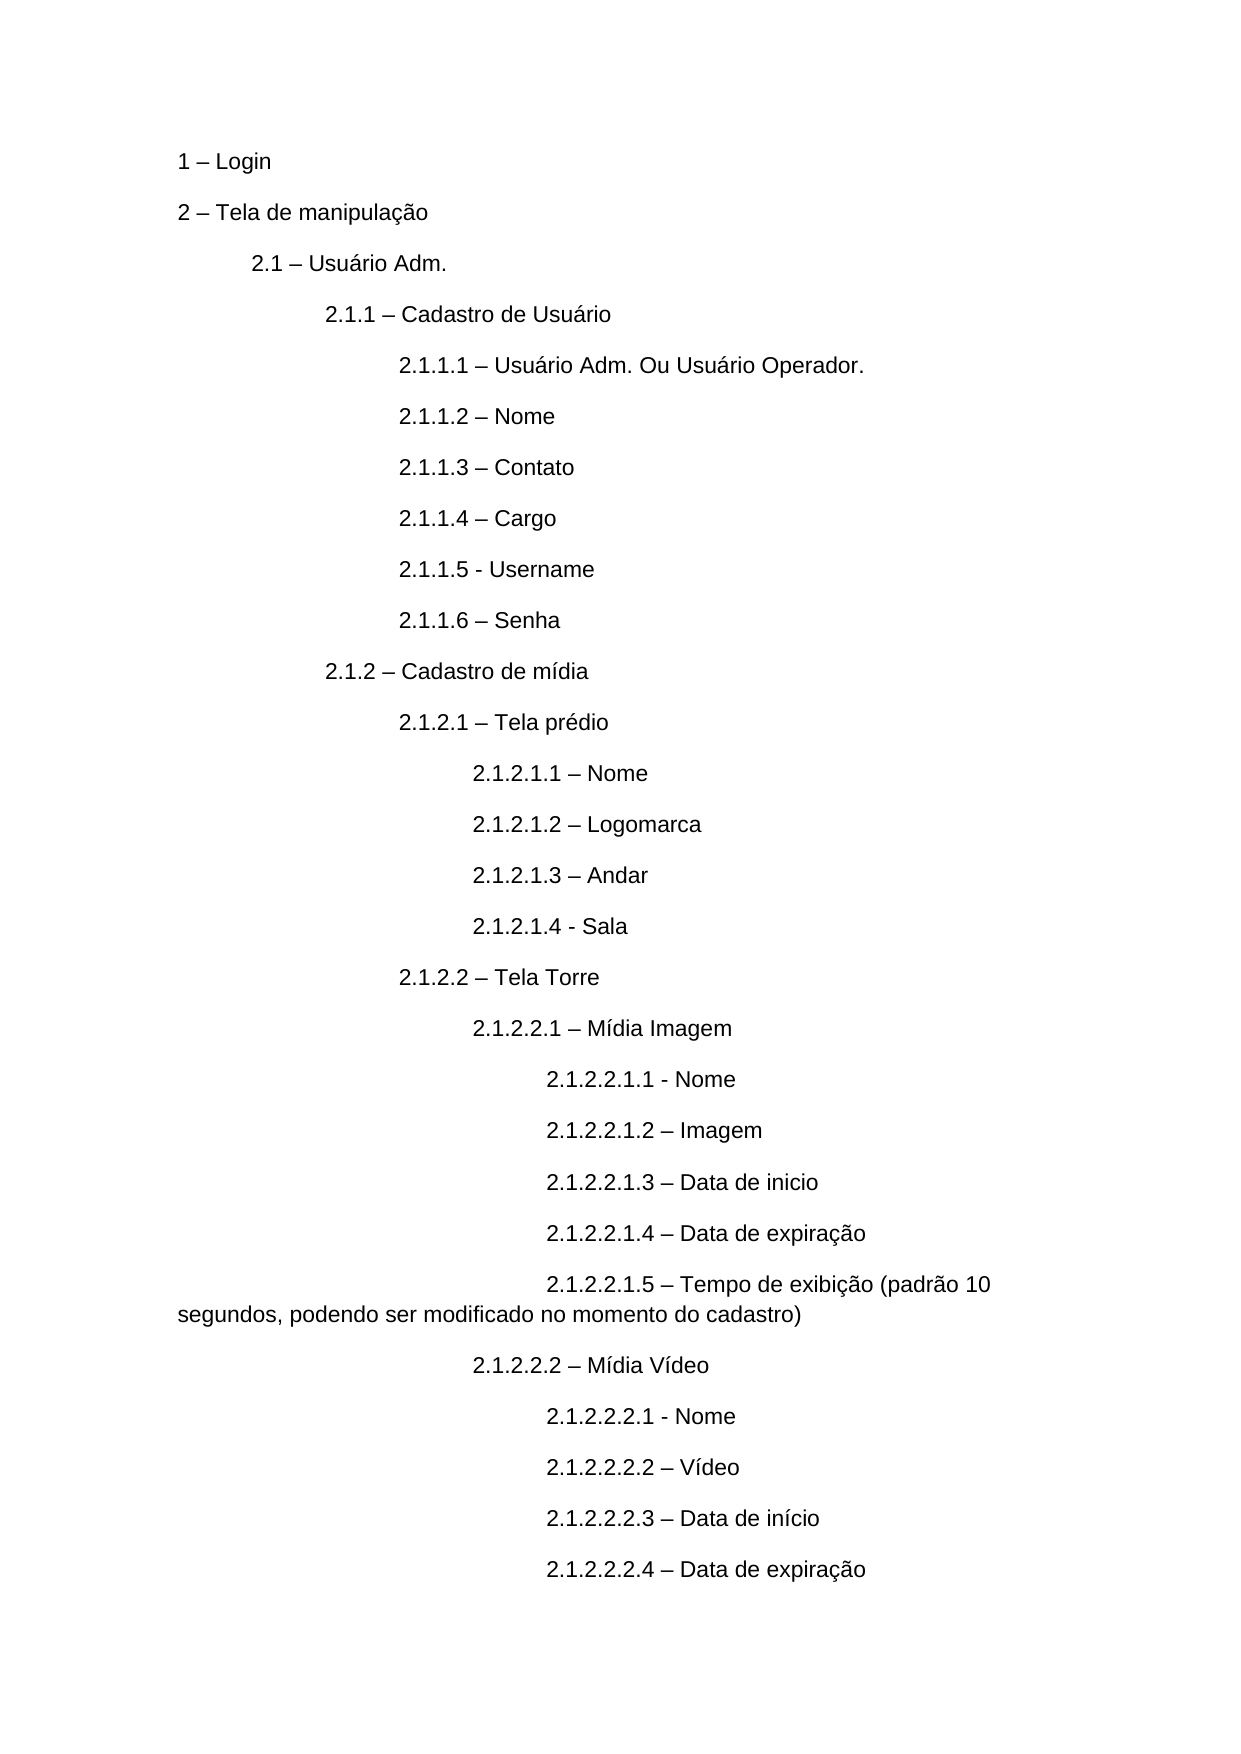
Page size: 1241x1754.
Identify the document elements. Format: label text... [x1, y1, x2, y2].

text 2.1.1.5 - Username [398, 556, 1063, 582]
text 2.1.1.3 – Contato [398, 454, 1063, 480]
text 2.1.2.2.2 – Mídia Vídeo [177, 1352, 1063, 1378]
text 1 – Login [177, 148, 1063, 174]
text 2.1.2.2.1 – Mídia Imagem [177, 1015, 1063, 1042]
text 2 – Tela de manipulação [177, 199, 1063, 225]
text 2.1.1.6 – Senha [398, 607, 1063, 633]
text 2.1.2.2.2.2 – Vídeo [177, 1454, 1063, 1480]
text 2.1.1.1 – Usuário Adm. Ou Usuário Operador. [325, 352, 1063, 378]
text 2.1.2.2.1.4 – Data de expiração [177, 1219, 1063, 1246]
text 2.1.1 – Cadastro de Usuário [251, 301, 1063, 327]
text 2.1.2.2.2.1 - Nome [177, 1403, 1063, 1429]
text 2.1.2 – Cadastro de mídia [177, 658, 1063, 684]
text 2.1.2.1.4 - Sala [177, 913, 1063, 939]
text 2.1.2.2.2.3 – Data de início [177, 1505, 1063, 1531]
text 2.1.2.2.1.2 – Imagem [177, 1117, 1063, 1144]
text 2.1.2.2.1.1 - Nome [177, 1066, 1063, 1093]
text 2.1.2.2 – Tela Torre [177, 964, 1063, 991]
text 2.1.2.2.1.3 – Data de inicio [177, 1168, 1063, 1195]
text 2.1 – Usuário Adm. [177, 250, 1063, 276]
text 2.1.1.2 – Nome [398, 403, 1063, 429]
text 2.1.2.2.2.4 – Data de expiração [177, 1556, 1063, 1582]
text 2.1.2.2.1.5 – Tempo de exibição (padrão 10 segundos, podendo ser modificado no momento do cadastro) [177, 1271, 1063, 1327]
text 2.1.2.1.2 – Logomarca [177, 811, 1063, 837]
text 2.1.2.1.1 – Nome [177, 760, 1063, 786]
text 2.1.2.1 – Tela prédio [177, 709, 1063, 735]
text 2.1.2.1.3 – Andar [177, 862, 1063, 888]
text 2.1.1.4 – Cargo [398, 505, 1063, 531]
